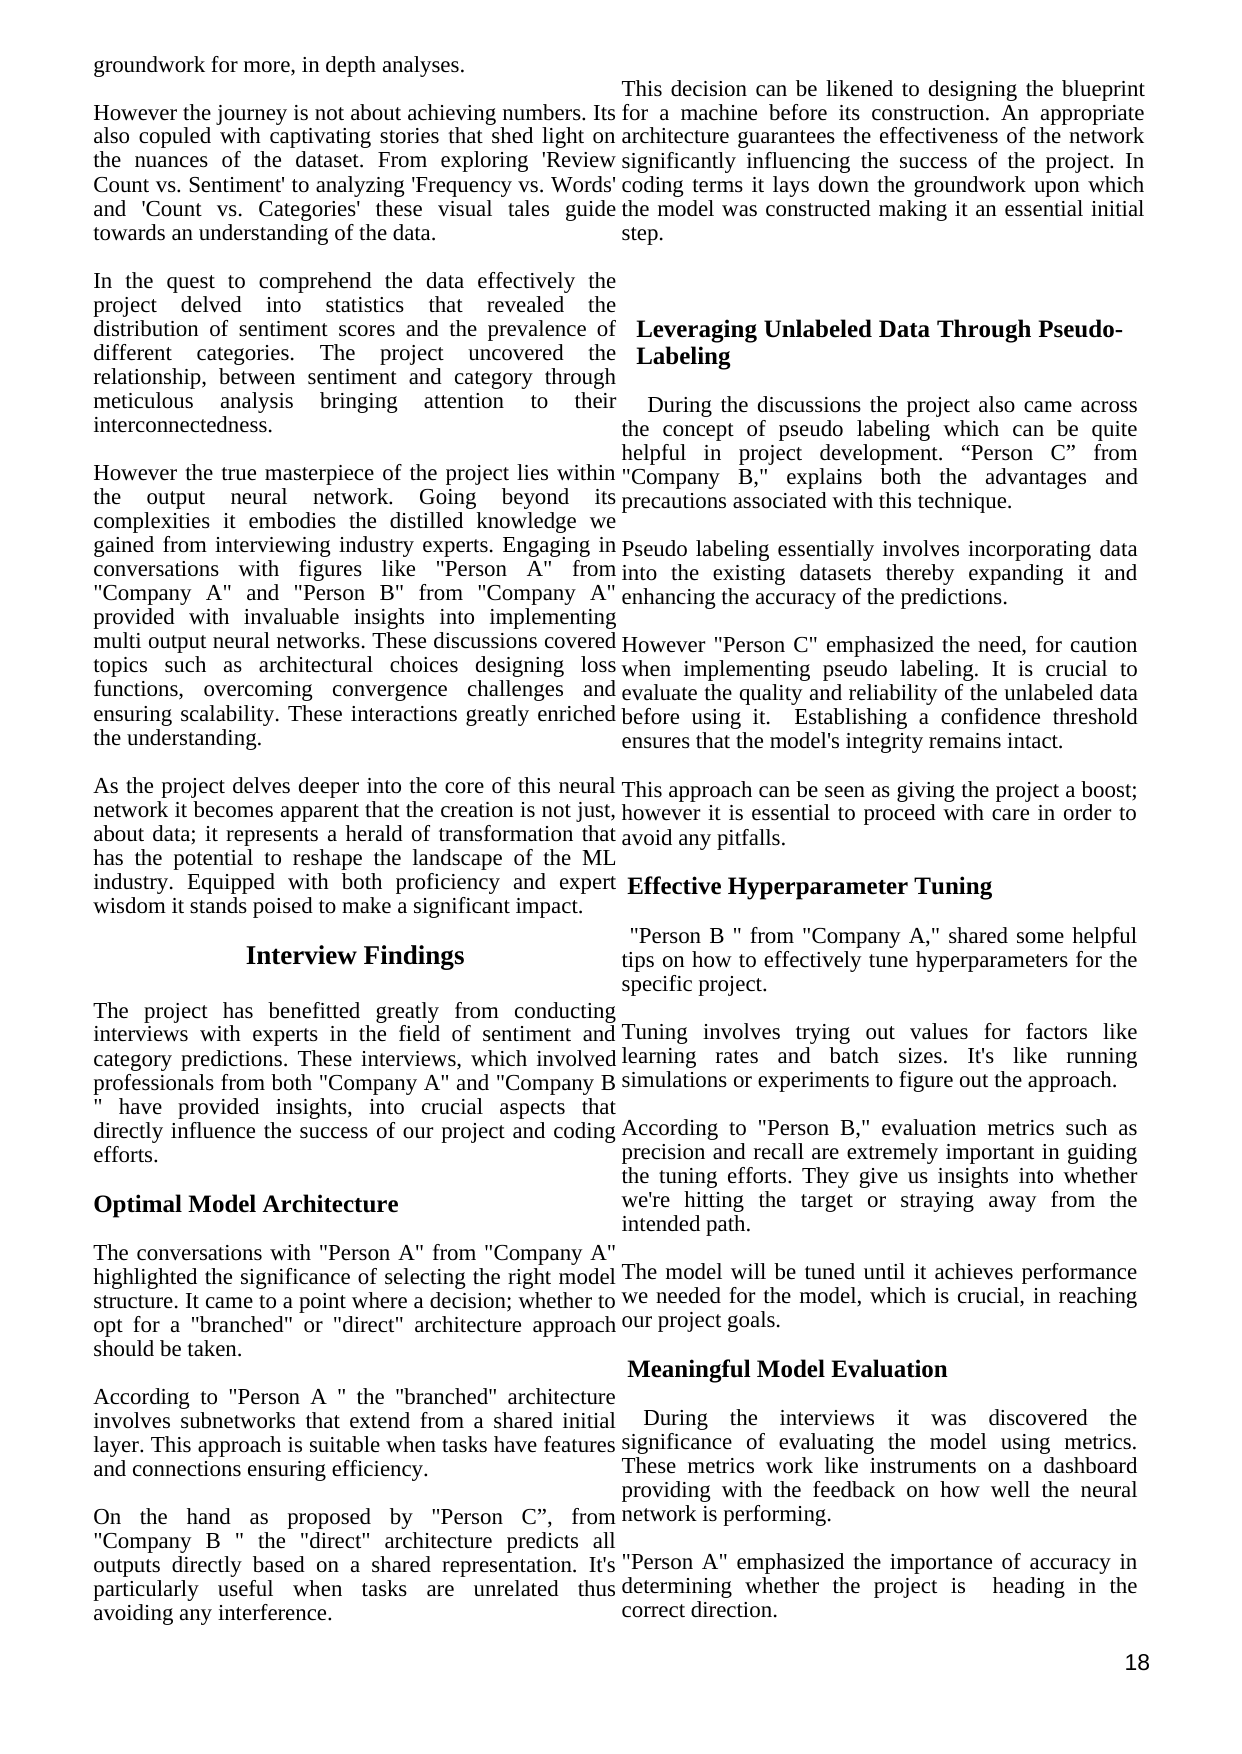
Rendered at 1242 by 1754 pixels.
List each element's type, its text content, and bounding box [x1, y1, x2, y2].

text Interview Findings [93, 942, 617, 971]
text Meaningful Model Evaluation [621, 1356, 1138, 1382]
text On the hand as proposed by "Person C”, from "Company B " the "direct" architecture predicts all outputs directly based on a shared representation. It's particularly useful when tasks are unrelated thus avoiding any interference. [93, 1506, 617, 1626]
text Optimal Model Architecture [93, 1191, 617, 1217]
text Pseudo labeling essentially involves incorporating data into the existing datasets thereby expanding it and enhancing the accuracy of the predictions. [621, 538, 1138, 610]
text The project has benefitted greatly from conducting interviews with experts in the field of sentiment and category predictions. These interviews, which involved professionals from both "Company A" and "Company B " have provided insights, into crucial aspects that directly influence the success of our project and coding efforts. [93, 999, 617, 1167]
text "Person B " from "Company A," shared some helpful tips on how to effectively tune hyperparameters for the specific project. [621, 924, 1138, 996]
text However the journey is not about achieving numbers. Its also copuled with captivating stories that shed light on the nuances of the dataset. From exploring 'Review Count vs. Sentiment' to analyzing 'Frequency vs. Words' and 'Count vs. Categories' these visual tales guide towards an understanding of the data. [93, 101, 617, 245]
text This decision can be likened to designing the blueprint for a machine before its construction. An appropriate architecture guarantees the effectiveness of the network significantly influencing the success of the project. In coding terms it lays down the groundwork upon which the model was constructed making it an essential initial step. [621, 77, 1145, 245]
text The conversations with "Person A" from "Company A" highlighted the significance of selecting the right model structure. It came to a point where a decision; whether to opt for a "branched" or "direct" architecture approach should be taken. [93, 1241, 617, 1361]
text According to "Person B," evaluation metrics such as precision and recall are extremely important in guiding the tuning efforts. They give us insights into whether we're hitting the target or straying away from the intended path. [621, 1116, 1138, 1236]
text According to "Person A " the "branched" architecture involves subnetworks that extend from a shared initial layer. This approach is suitable when tasks have features and connections ensuring efficiency. [93, 1385, 617, 1482]
text "Person A" emphasized the importance of accuracy in determining whether the project is heading in the correct direction. [621, 1551, 1138, 1623]
text Effective Hyperparameter Tuning [621, 874, 1138, 900]
text Tuning involves trying out values for factors like learning rates and batch sizes. It's like running simulations or experiments to figure out the approach. [621, 1020, 1138, 1092]
text However "Person C" emphasized the need, for caution when implementing pseudo labeling. It is crucial to evaluate the quality and reliability of the unlabeled data before using it. Establishing a confidence threshold ensures that the model's integrity remains intact. [621, 634, 1138, 754]
text During the discussions the project also came across the concept of pseudo labeling which can be quite helpful in project development. “Person C” from "Company B," explains both the advantages and precautions associated with this technique. [621, 393, 1138, 514]
text The model will be tuned until it achieves performance we needed for the model, which is crucial, in reaching our project goals. [621, 1260, 1138, 1332]
text In the quest to comprehend the data effectively the project delved into statistics that revealed the distribution of sentiment scores and the prevalence of different categories. The project uncovered the relationship, between sentiment and category through meticulous analysis bringing attention to their interconnectedness. [93, 269, 617, 437]
text As the project delves deeper into the core of this neural network it becomes apparent that the creation is not just, about data; it represents a herald of transformation that has the potential to reshape the landscape of the ML industry. Equipped with both proficiency and expert wisdom it stands poised to make a significant impact. [93, 774, 617, 918]
text During the interviews it was discovered the significance of evaluating the model using metrics. These metrics work like instruments on a dashboard providing with the feedback on how well the neural network is performing. [621, 1406, 1138, 1527]
text This approach can be seen as giving the project a boost; however it is essential to proceed with care in order to avoid any pitfalls. [621, 778, 1138, 850]
text Leveraging Unlabeled Data Through Pseudo-Labeling [636, 317, 1123, 369]
text However the true masterpiece of the project lies within the output neural network. Going beyond its complexities it embodies the distilled knowledge we gained from interviewing industry experts. Engaging in conversations with figures like "Person A" from "Company A" and "Person B" from "Company A" provided with invaluable insights into implementing multi output neural networks. These discussions covered topics such as architectural choices designing loss functions, overcoming convergence challenges and ensuring scalability. These interactions greatly enriched the understanding. [93, 461, 617, 750]
